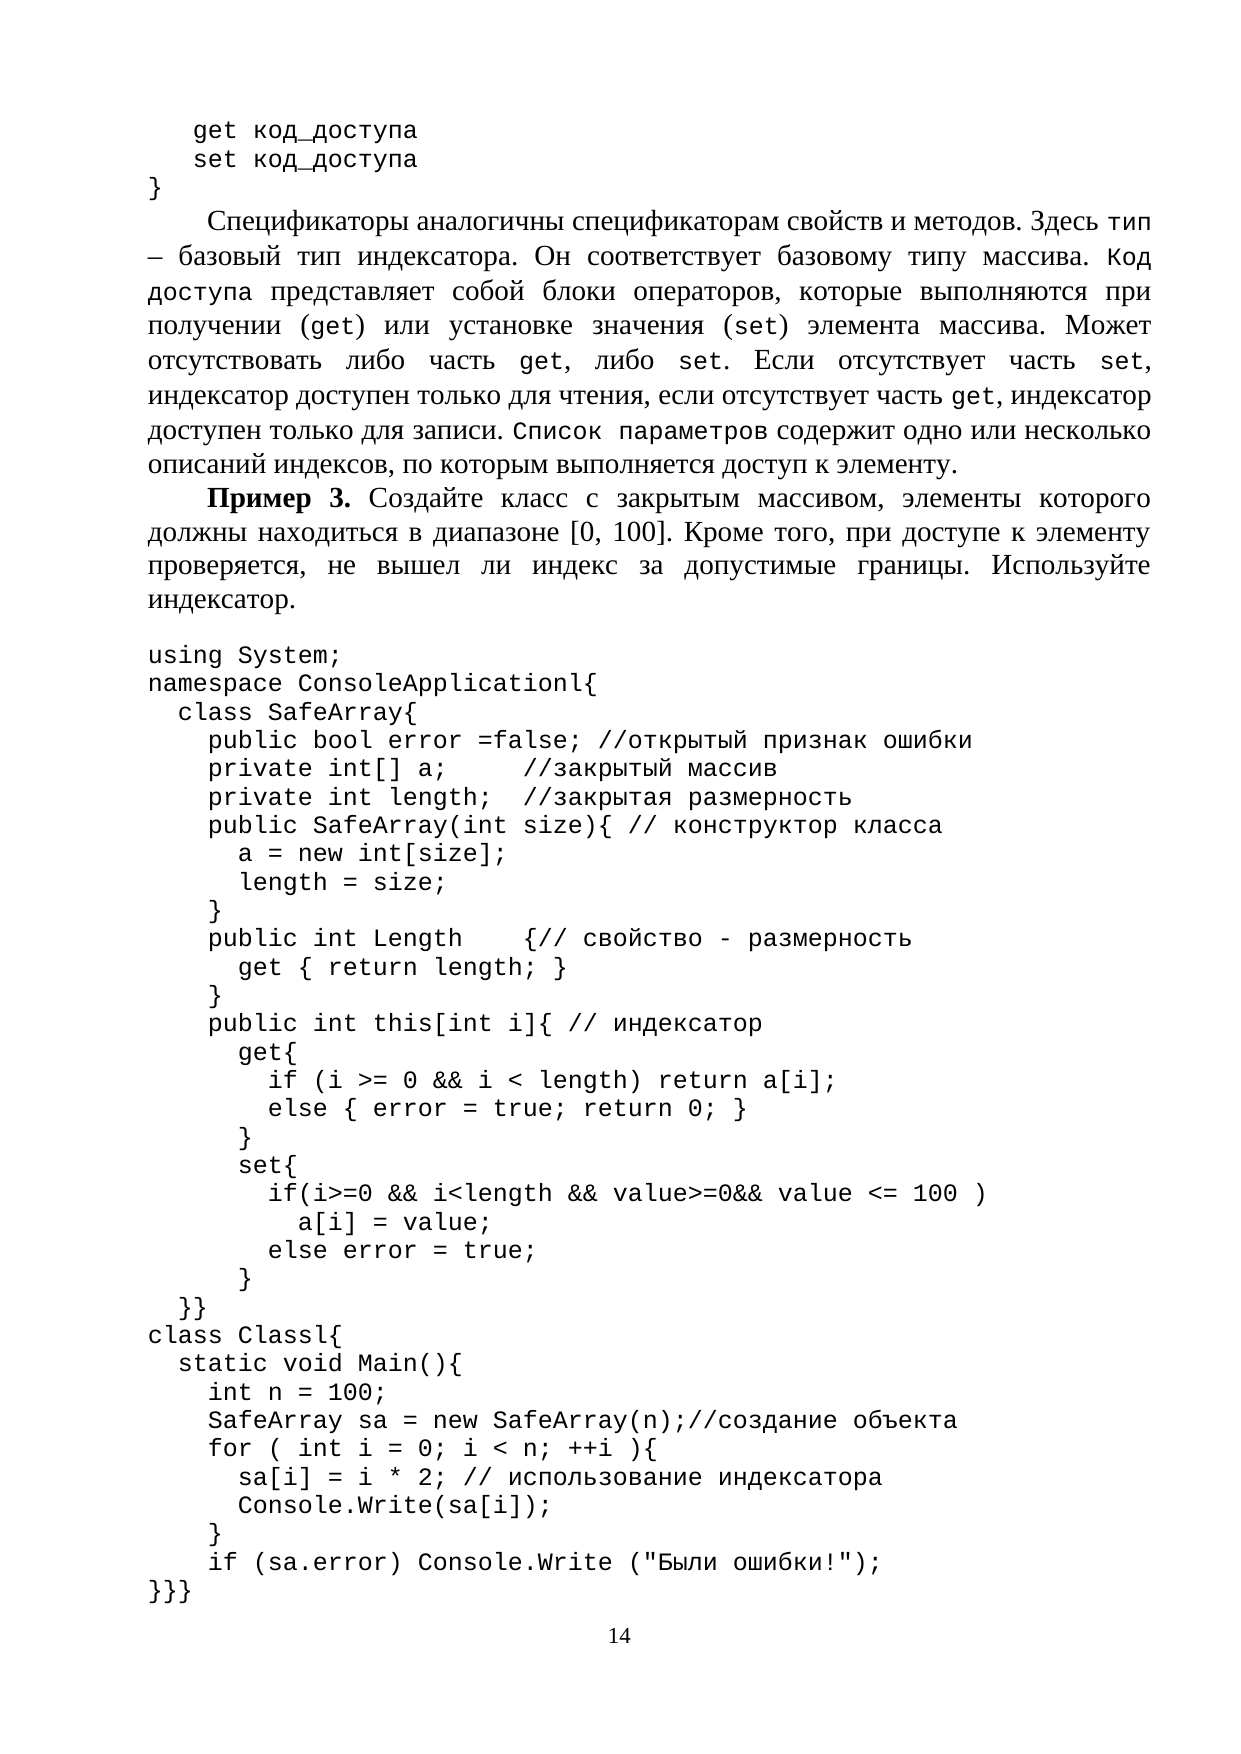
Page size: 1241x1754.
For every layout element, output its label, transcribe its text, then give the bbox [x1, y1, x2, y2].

text SafeArray sa = new SafeArray(n);//создание объекта [148, 1408, 1152, 1436]
text } [148, 175, 1152, 203]
text namespace ConsoleApplicationl{ [148, 671, 1152, 699]
text } [148, 1124, 1152, 1153]
text else { error = true; return 0; } [148, 1096, 1152, 1124]
text if (i >= 0 && i < length) return a[i]; [148, 1068, 1152, 1096]
text }} [148, 1294, 1152, 1323]
text public int Length {// свойство - размерность [148, 926, 1152, 954]
text if (sa.error) Console.Write ("Были ошибки!"); [148, 1549, 1152, 1578]
text Спецификаторы аналогичны спецификаторам свойств и методов. Здесь тип – базовый тип индексатора. Он соответствует базовому типу массива. Код доступа представляет собой блоки операторов, которые выполняются при получении (get) или установке значения (set) элемента массива. Может отсутствовать либо часть get, либо set. Если отсутствует часть set, индексатор доступен только для чтения, если отсутствует часть get, индексатор доступен только для записи. Список параметров содержит одно или несколько описаний индексов, по которым выполняется доступ к элементу. [148, 203, 1152, 480]
text public bool error =false; //открытый признак ошибки [148, 728, 1152, 756]
text } [148, 1266, 1152, 1294]
text Пример 3. Создайте класс с закрытым массивом, элементы которого должны находиться в диапазоне [0, 100]. Кроме того, при доступе к элементу проверяется, не вышел ли индекс за допустимые границы. Используйте индексатор. [148, 480, 1152, 614]
text private int length; //закрытая размерность [148, 784, 1152, 813]
text length = size; [148, 869, 1152, 898]
text public int this[int i]{ // индексатор [148, 1011, 1152, 1039]
text class SafeArray{ [148, 699, 1152, 728]
text } [148, 898, 1152, 926]
text a = new int[size]; [148, 841, 1152, 869]
text set код_доступа [148, 146, 1152, 175]
text a[i] = value; [148, 1209, 1152, 1238]
text }}} [148, 1578, 1152, 1606]
text get код_доступа [148, 118, 1152, 146]
text for ( int i = 0; i < n; ++i ){ [148, 1436, 1152, 1464]
text public SafeArray(int size){ // конструктор класса [148, 813, 1152, 841]
text static void Main(){ [148, 1351, 1152, 1379]
text class Classl{ [148, 1323, 1152, 1351]
text if(i>=0 && i<length && value>=0&& value <= 100 ) [148, 1181, 1152, 1209]
text using System; [148, 643, 1152, 671]
text sa[i] = i * 2; // использование индексатора [148, 1464, 1152, 1493]
text } [148, 983, 1152, 1011]
text } [148, 1521, 1152, 1549]
text get{ [148, 1039, 1152, 1068]
text Console.Write(sa[i]); [148, 1493, 1152, 1521]
text set{ [148, 1153, 1152, 1181]
text get { return length; } [148, 954, 1152, 983]
text int n = 100; [148, 1379, 1152, 1408]
text else error = true; [148, 1238, 1152, 1266]
text private int[] a; //закрытый массив [148, 756, 1152, 784]
